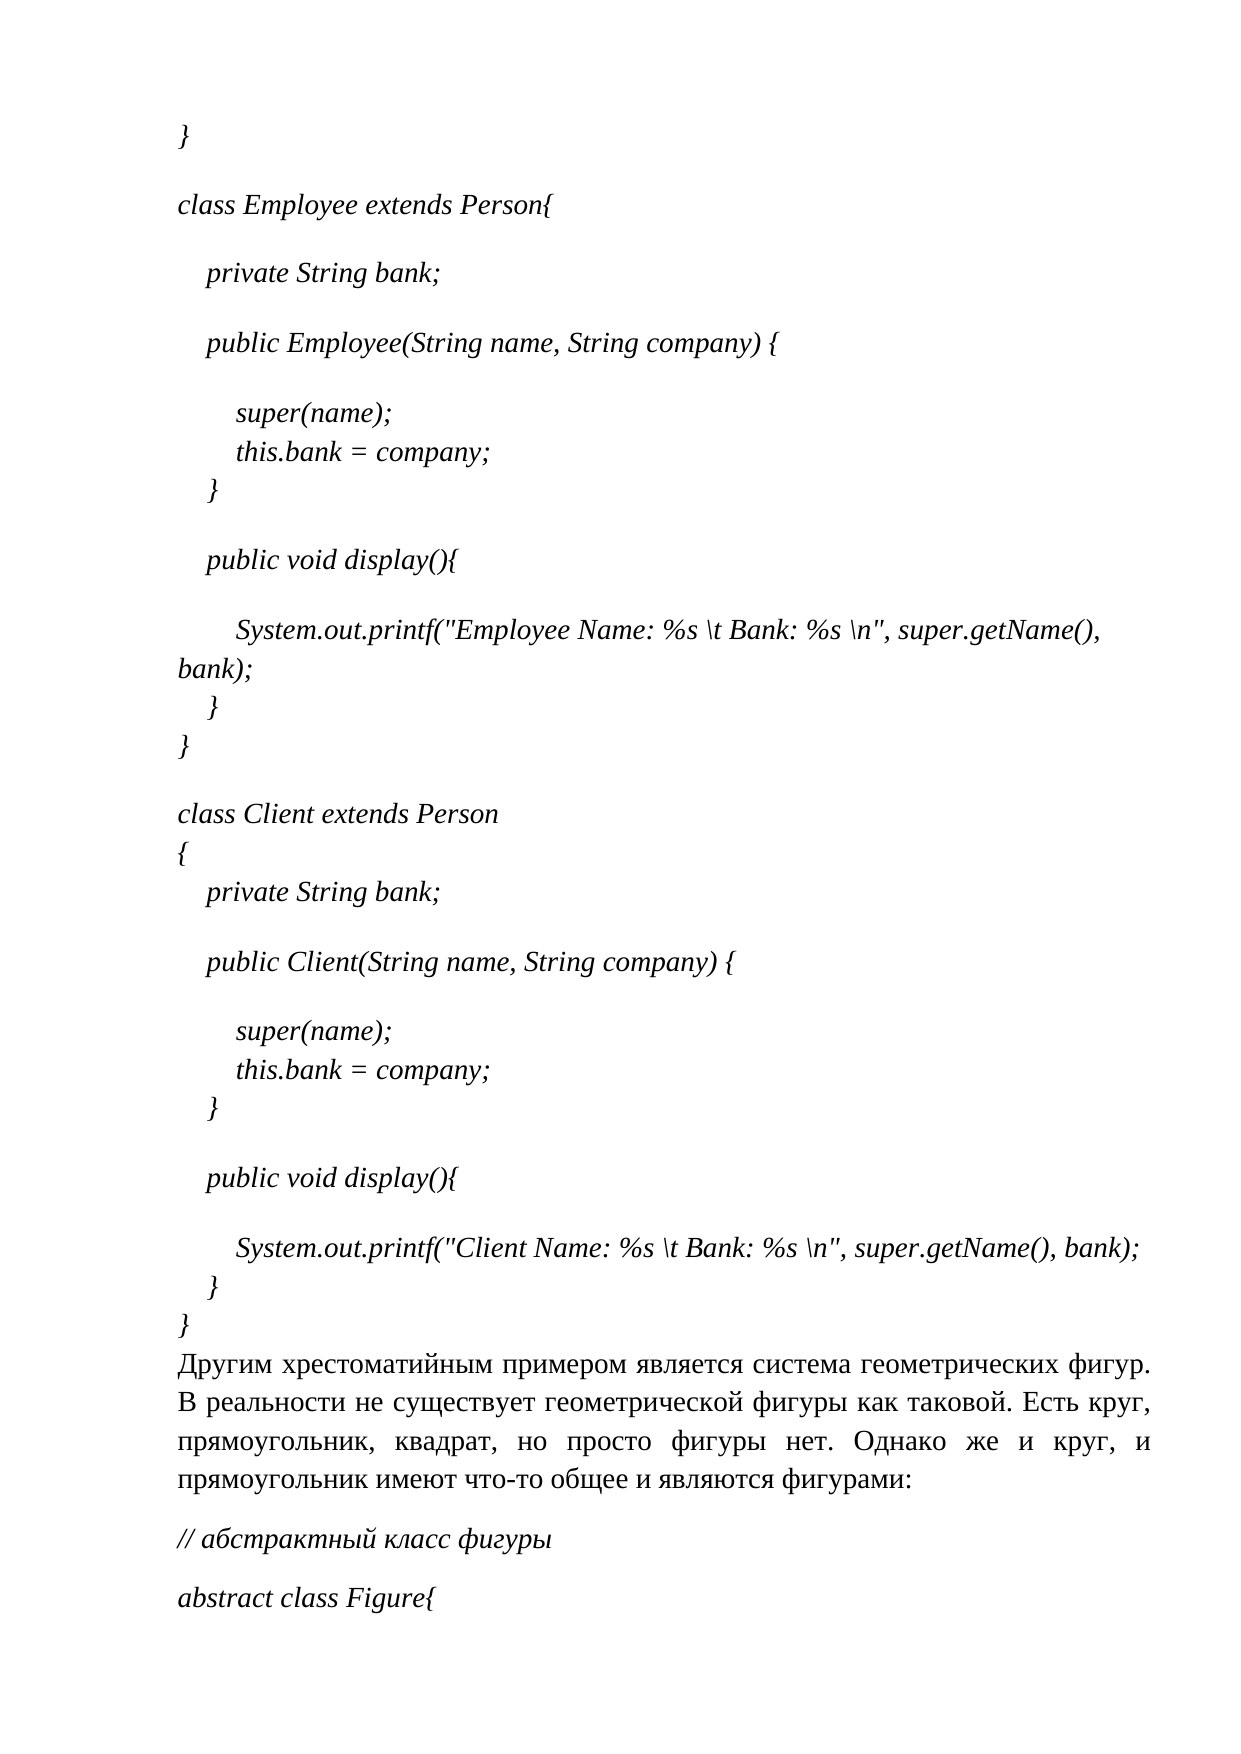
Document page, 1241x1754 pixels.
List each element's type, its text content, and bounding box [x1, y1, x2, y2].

text public Client(String name, String company) { [177, 944, 1152, 977]
text public void display(){ [177, 1161, 1152, 1194]
text } [177, 1269, 1152, 1302]
text } [177, 1091, 1152, 1124]
text { [177, 835, 1152, 869]
text } [177, 1307, 1152, 1341]
text super(name); [177, 395, 1152, 429]
text this.bank = company; [177, 1052, 1152, 1086]
text super(name); [177, 1013, 1152, 1047]
text private String bank; [177, 256, 1152, 289]
text System.out.printf("Employee Name: %s \t Bank: %s \n", super.getName(), bank); [177, 612, 1152, 684]
text } [177, 728, 1152, 761]
text this.bank = company; [177, 434, 1152, 467]
text Другим хрестоматийным примером является система геометрических фигур. В реальности не существует геометрической фигуры как таковой. Есть круг, прямоугольник, квадрат, но просто фигуры нет. Однако же и круг, и прямоугольник имеют что-то общее и являются фигурами: [177, 1346, 1152, 1495]
text class Employee extends Person{ [177, 187, 1152, 220]
text public Employee(String name, String company) { [177, 326, 1152, 359]
text System.out.printf("Client Name: %s \t Bank: %s \n", super.getName(), bank); [177, 1230, 1152, 1264]
text public void display(){ [177, 542, 1152, 576]
text } [177, 472, 1152, 506]
text abstract class Figure{ [177, 1580, 1152, 1614]
text } [177, 118, 1152, 152]
text class Client extends Person [177, 797, 1152, 830]
text private String bank; [177, 874, 1152, 907]
text // абстрактный класс фигуры [177, 1521, 1152, 1554]
text } [177, 689, 1152, 723]
